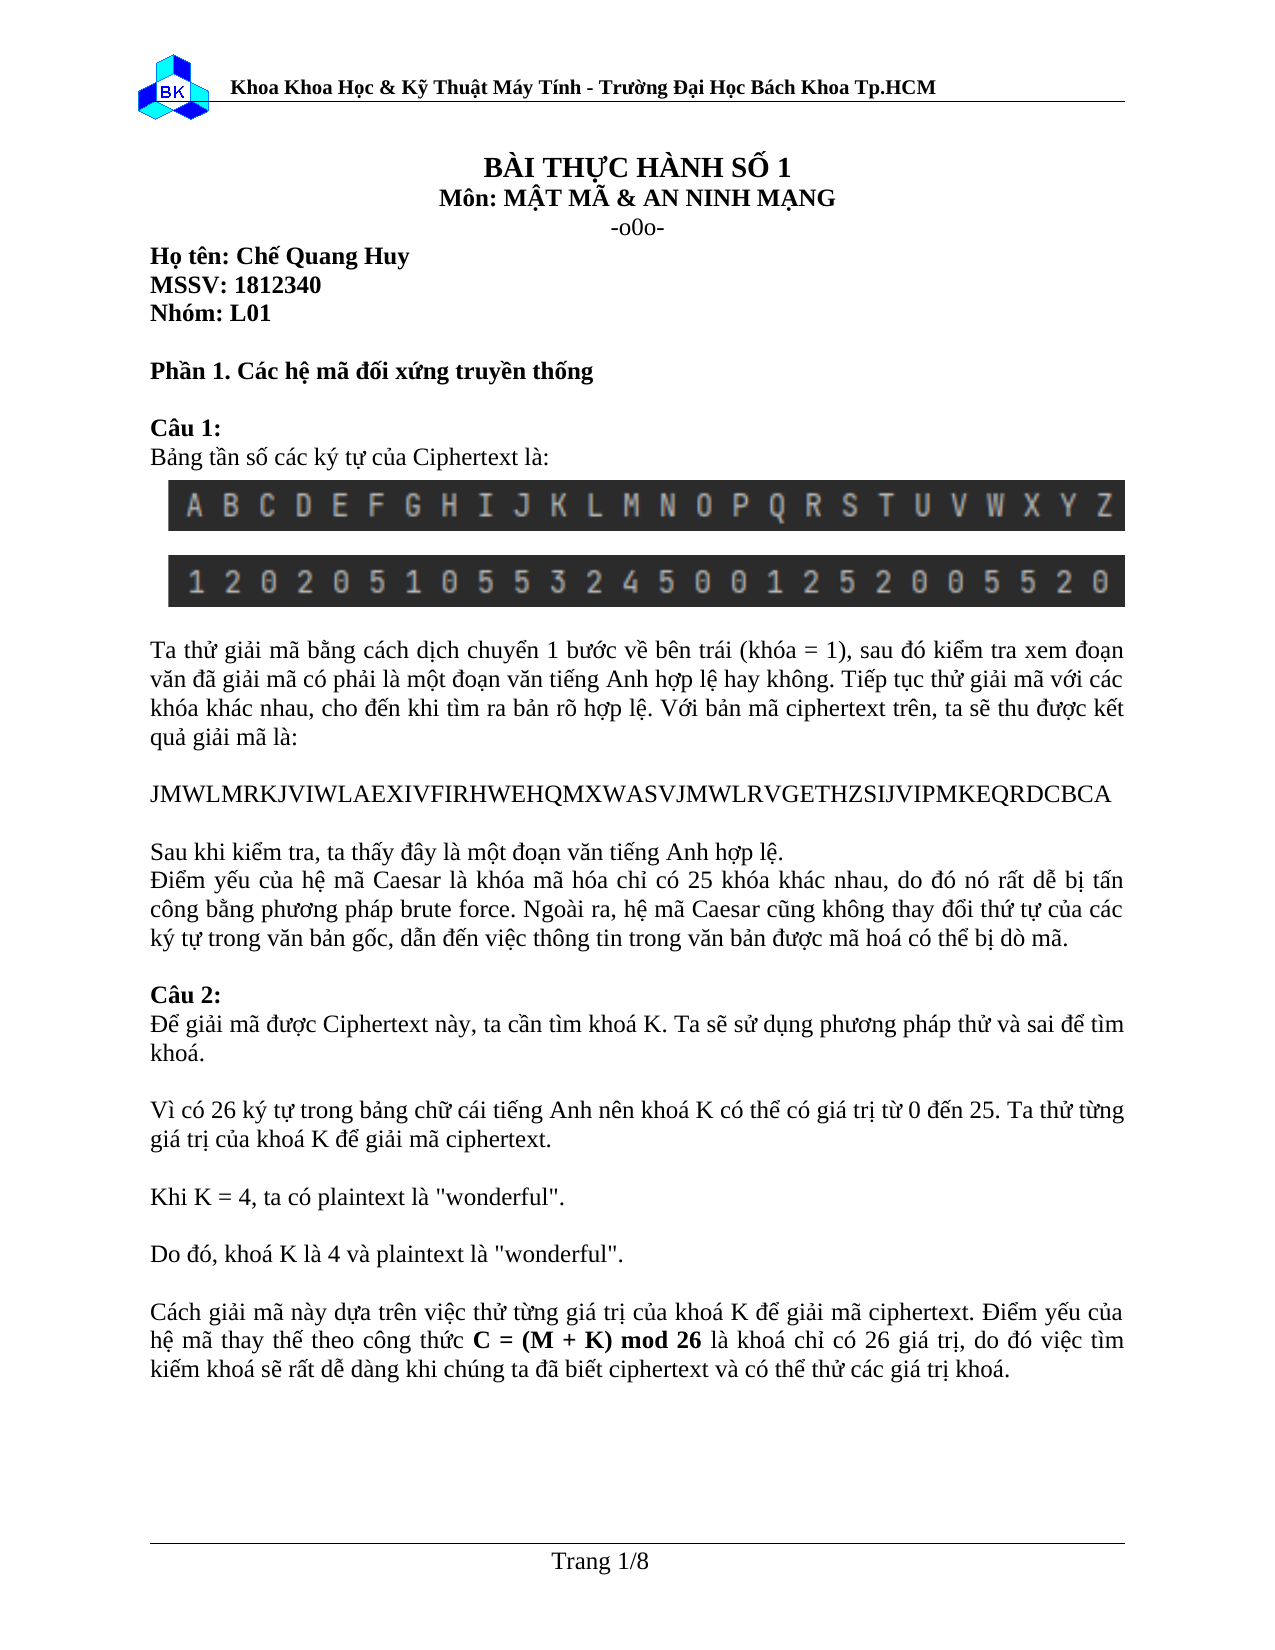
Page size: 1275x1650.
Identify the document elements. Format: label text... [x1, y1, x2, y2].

text Sau khi kiểm tra, ta thấy đây là một đoạn văn tiếng Anh hợp lệ. [150, 837, 1125, 865]
text MSSV: 1812340 [150, 270, 1125, 298]
text -o0o- [150, 212, 1125, 241]
text Câu 1: [150, 413, 1125, 442]
text Điểm yếu của hệ mã Caesar là khóa mã hóa chỉ có 25 khóa khác nhau, do đó nó rất dễ bị tấn công bằng phương pháp brute force. Ngoài ra, hệ mã Caesar cũng không thay đổi thứ tự của các ký tự trong văn bản gốc, dẫn đến việc thông tin trong văn bản được mã hoá có thể bị dò mã. [150, 865, 1125, 952]
text Khi K = 4, ta có plaintext là "wonderful". [150, 1182, 1125, 1210]
text JMWLMRKJVIWLAEXIVFIRHWEHQMXWASVJMWLRVGETHZSIJVIPMKEQRDCBCA [150, 779, 1125, 808]
text Để giải mã được Ciphertext này, ta cần tìm khoá K. Ta sẽ sử dụng phương pháp thử và sai để tìm khoá. [150, 1009, 1125, 1067]
text Cách giải mã này dựa trên việc thử từng giá trị của khoá K để giải mã ciphertext. Điểm yếu của hệ mã thay thế theo công thức C = (M + K) mod 26 là khoá chỉ có 26 giá trị, do đó việc tìm kiếm khoá sẽ rất dễ dàng khi chúng ta đã biết ciphertext và có thể thử các giá trị khoá. [150, 1297, 1125, 1383]
text Họ tên: Chế Quang Huy [150, 241, 1125, 270]
picture [168, 480, 1125, 531]
text Bảng tần số các ký tự của Ciphertext là: [150, 442, 1125, 471]
picture [131, 48, 214, 132]
text Phần 1. Các hệ mã đối xứng truyền thống [150, 356, 1125, 385]
text Vì có 26 ký tự trong bảng chữ cái tiếng Anh nên khoá K có thể có giá trị từ 0 đến 25. Ta thử từng giá trị của khoá K để giải mã ciphertext. [150, 1095, 1125, 1153]
text Câu 2: [150, 980, 1125, 1009]
text BÀI THỰC HÀNH SỐ 1 [150, 150, 1125, 183]
text Do đó, khoá K là 4 và plaintext là "wonderful". [150, 1239, 1125, 1268]
text Nhóm: L01 [150, 298, 1125, 327]
picture [168, 555, 1125, 607]
text Ta thử giải mã bằng cách dịch chuyển 1 bước về bên trái (khóa = 1), sau đó kiểm tra xem đoạn văn đã giải mã có phải là một đoạn văn tiếng Anh hợp lệ hay không. Tiếp tục thử giải mã với các khóa khác nhau, cho đến khi tìm ra bản rõ hợp lệ. Với bản mã ciphertext trên, ta sẽ thu được kết quả giải mã là: [150, 635, 1125, 750]
text Môn: MẬT MÃ & AN NINH MẠNG [150, 183, 1125, 212]
